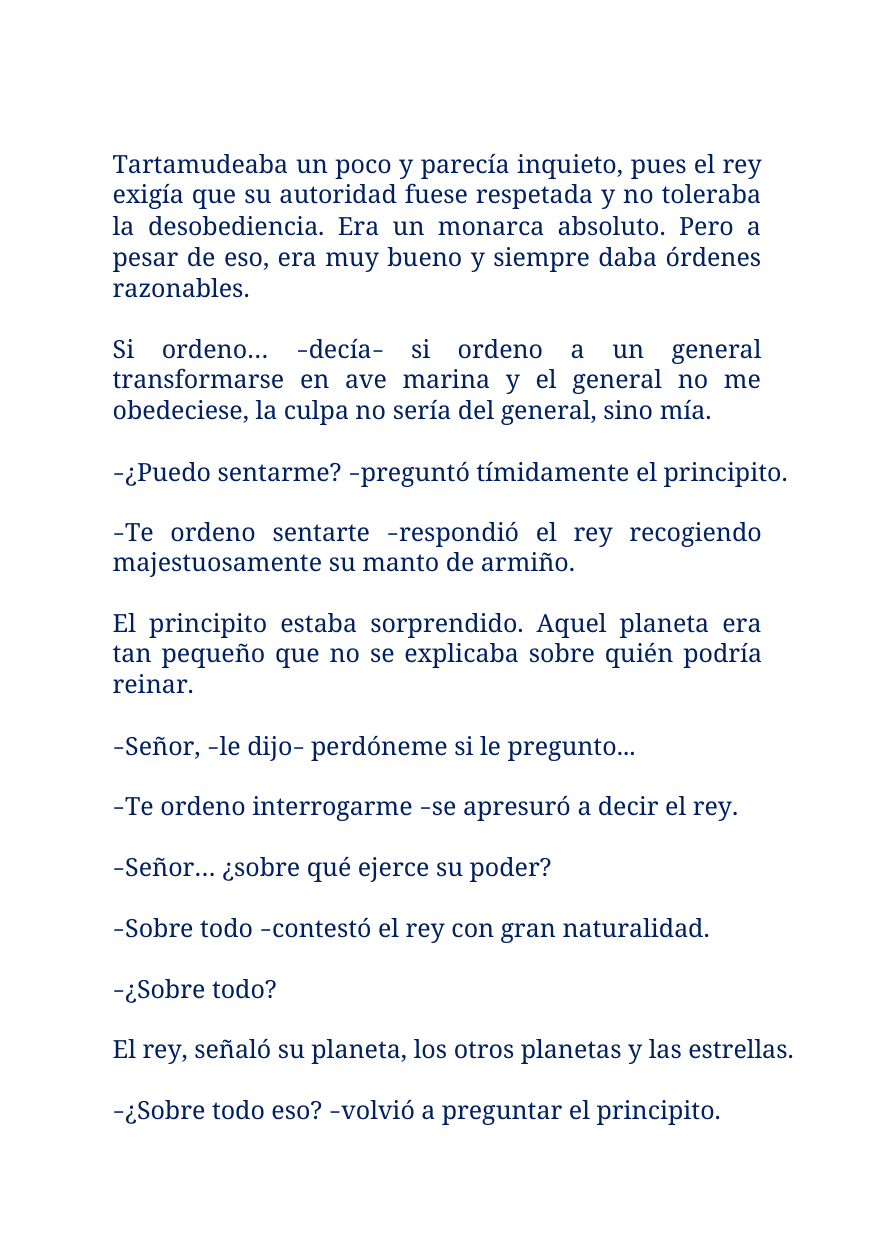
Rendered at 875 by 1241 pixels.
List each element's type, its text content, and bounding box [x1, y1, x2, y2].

text –Señor, –le dijo– perdóneme si le pregunto... [112, 728, 795, 762]
text –Sobre todo –contestó el rey con gran naturalidad. [112, 911, 795, 944]
text –Señor… ¿sobre qué ejerce su poder? [112, 850, 795, 884]
text El rey, señaló su planeta, los otros planetas y las estrellas. [112, 1032, 795, 1066]
text Tartamudeaba un poco y parecía inquieto, pues el rey exigía que su autoridad fuese respetada y no toleraba la desobediencia. Era un monarca absoluto. Pero a pesar de eso, era muy bueno y siempre daba órdenes razonables. [112, 149, 762, 304]
text –¿Puedo sentarme? –preguntó tímidamente el principito. [112, 454, 795, 489]
text –¿Sobre todo? [112, 971, 795, 1005]
text –¿Sobre todo eso? –volvió a preguntar el principito. [112, 1093, 795, 1127]
text El principito estaba sorprendido. Aquel planeta era tan pequeño que no se explicaba sobre quién podría reinar. [112, 608, 762, 701]
text –Te ordeno interrogarme –se apresuró a decir el rey. [112, 789, 795, 823]
text Si ordeno… –decía– si ordeno a un general transformarse en ave marina y el general no me obedeciese, la culpa no sería del general, sino mía. [112, 334, 762, 427]
text –Te ordeno sentarte –respondió el rey recogiendo majestuosamente su manto de armiño. [112, 517, 762, 579]
